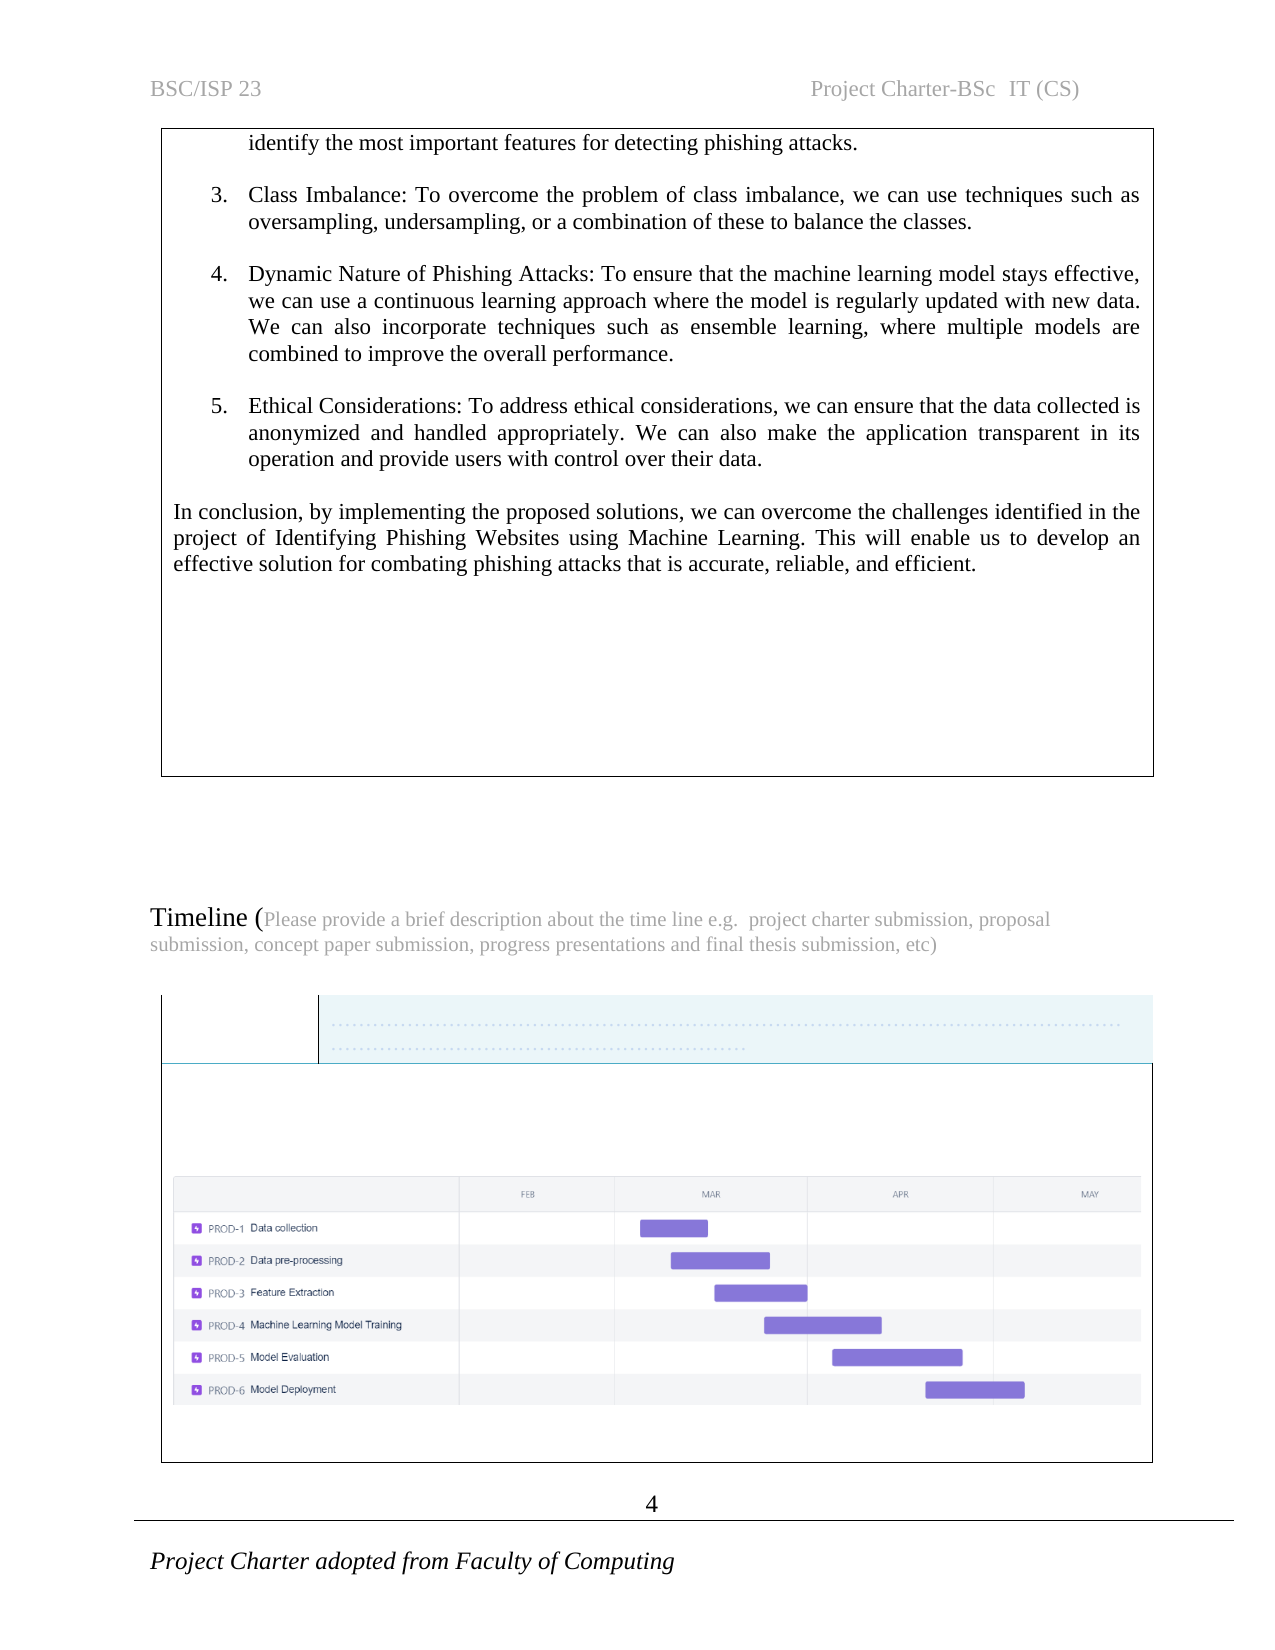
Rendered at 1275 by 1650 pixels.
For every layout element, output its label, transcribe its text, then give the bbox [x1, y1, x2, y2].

table_cell [162, 1064, 1152, 1462]
table_header ………………………………………………………………………………………………………………………………………………………… [319, 995, 1153, 1063]
picture [173, 1176, 1142, 1405]
table_header [162, 995, 318, 1063]
text Timeline (Please provide a brief description about the time line e.g. project charter submission, proposal submission, concept paper submission, progress presentations and final thesis submission, etc) [150, 901, 1153, 956]
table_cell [162, 129, 1153, 776]
